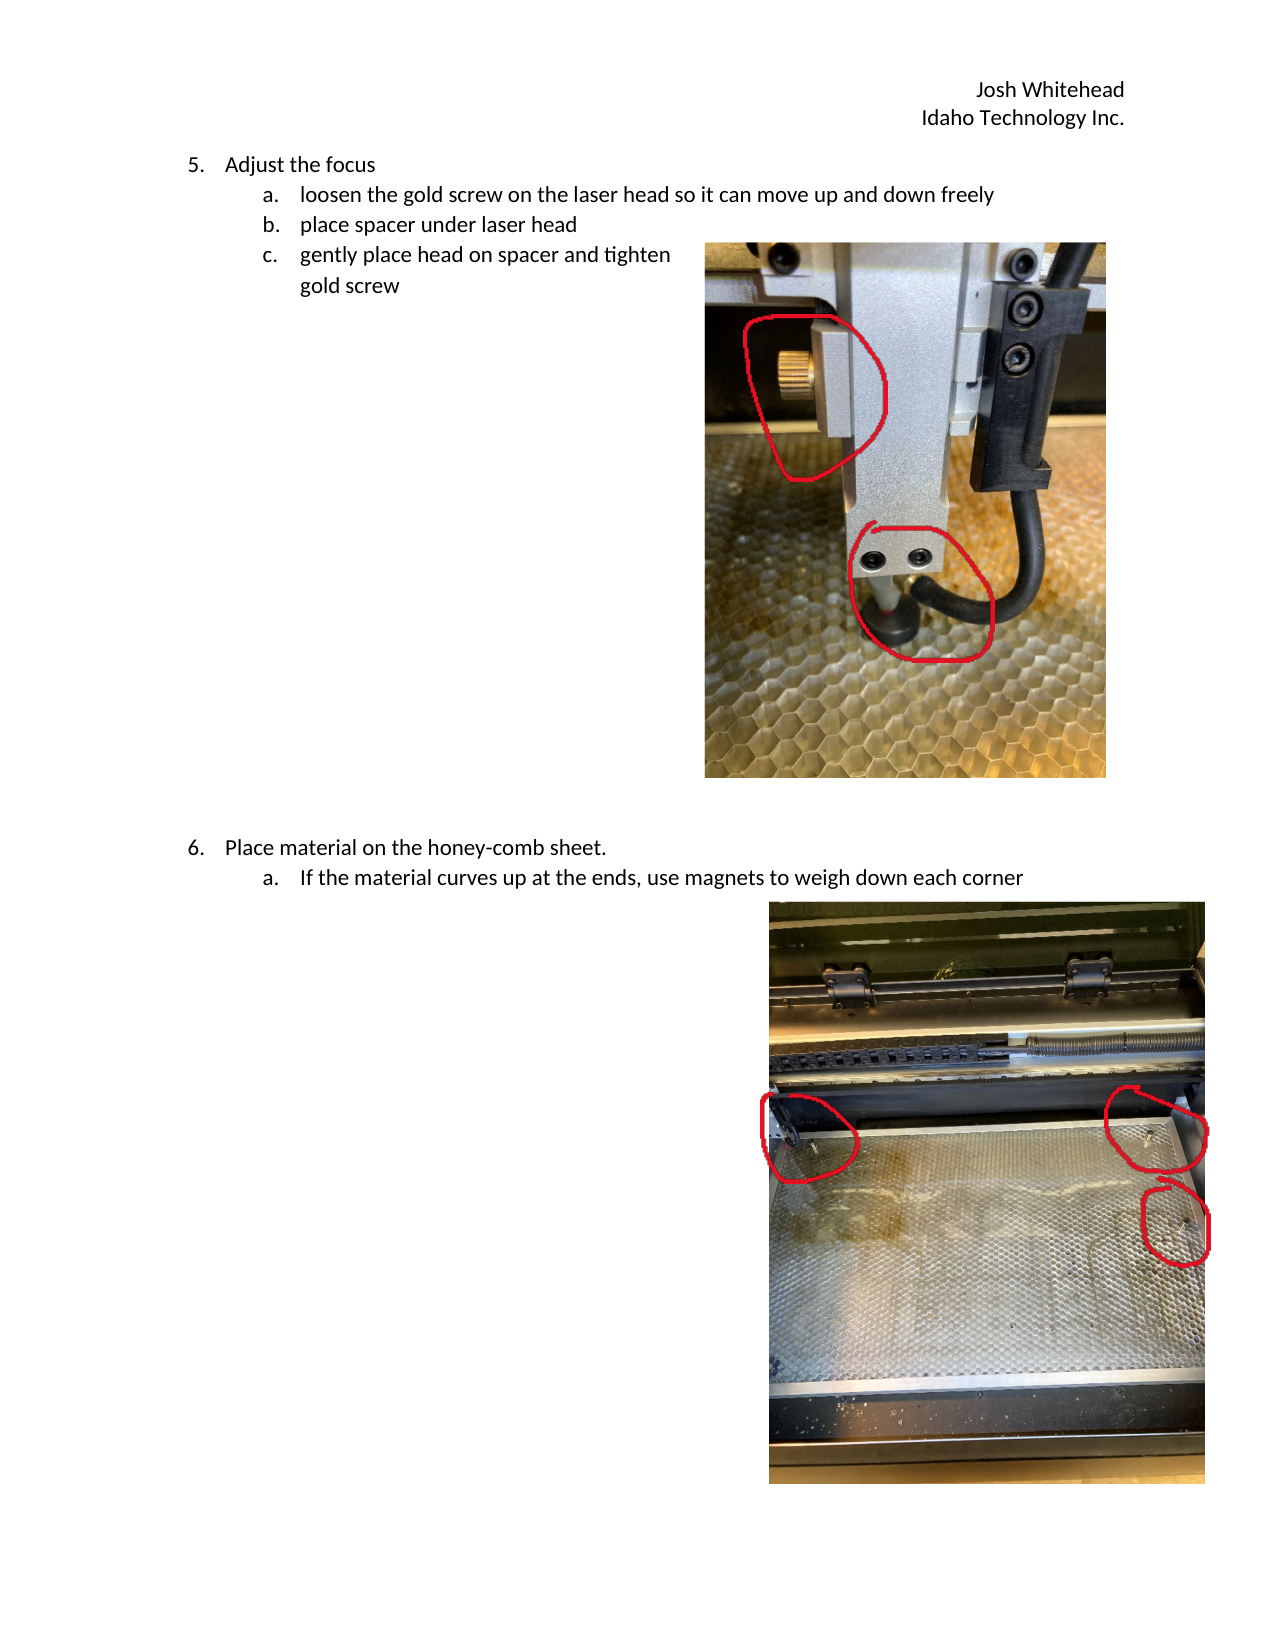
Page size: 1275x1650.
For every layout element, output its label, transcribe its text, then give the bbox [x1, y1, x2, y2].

list Place material on the honey-comb sheet. [187, 833, 1125, 861]
list gently place head on spacer and tighten gold screw [262, 241, 1125, 299]
list Adjust the focus [187, 150, 1125, 178]
picture [705, 243, 1106, 777]
picture [760, 902, 1211, 1483]
list loosen the gold screw on the laser head so it can move up and down freely [262, 180, 1125, 208]
list If the material curves up at the ends, use magnets to weigh down each corner [262, 863, 1125, 892]
list place spacer under laser head [262, 210, 1125, 238]
